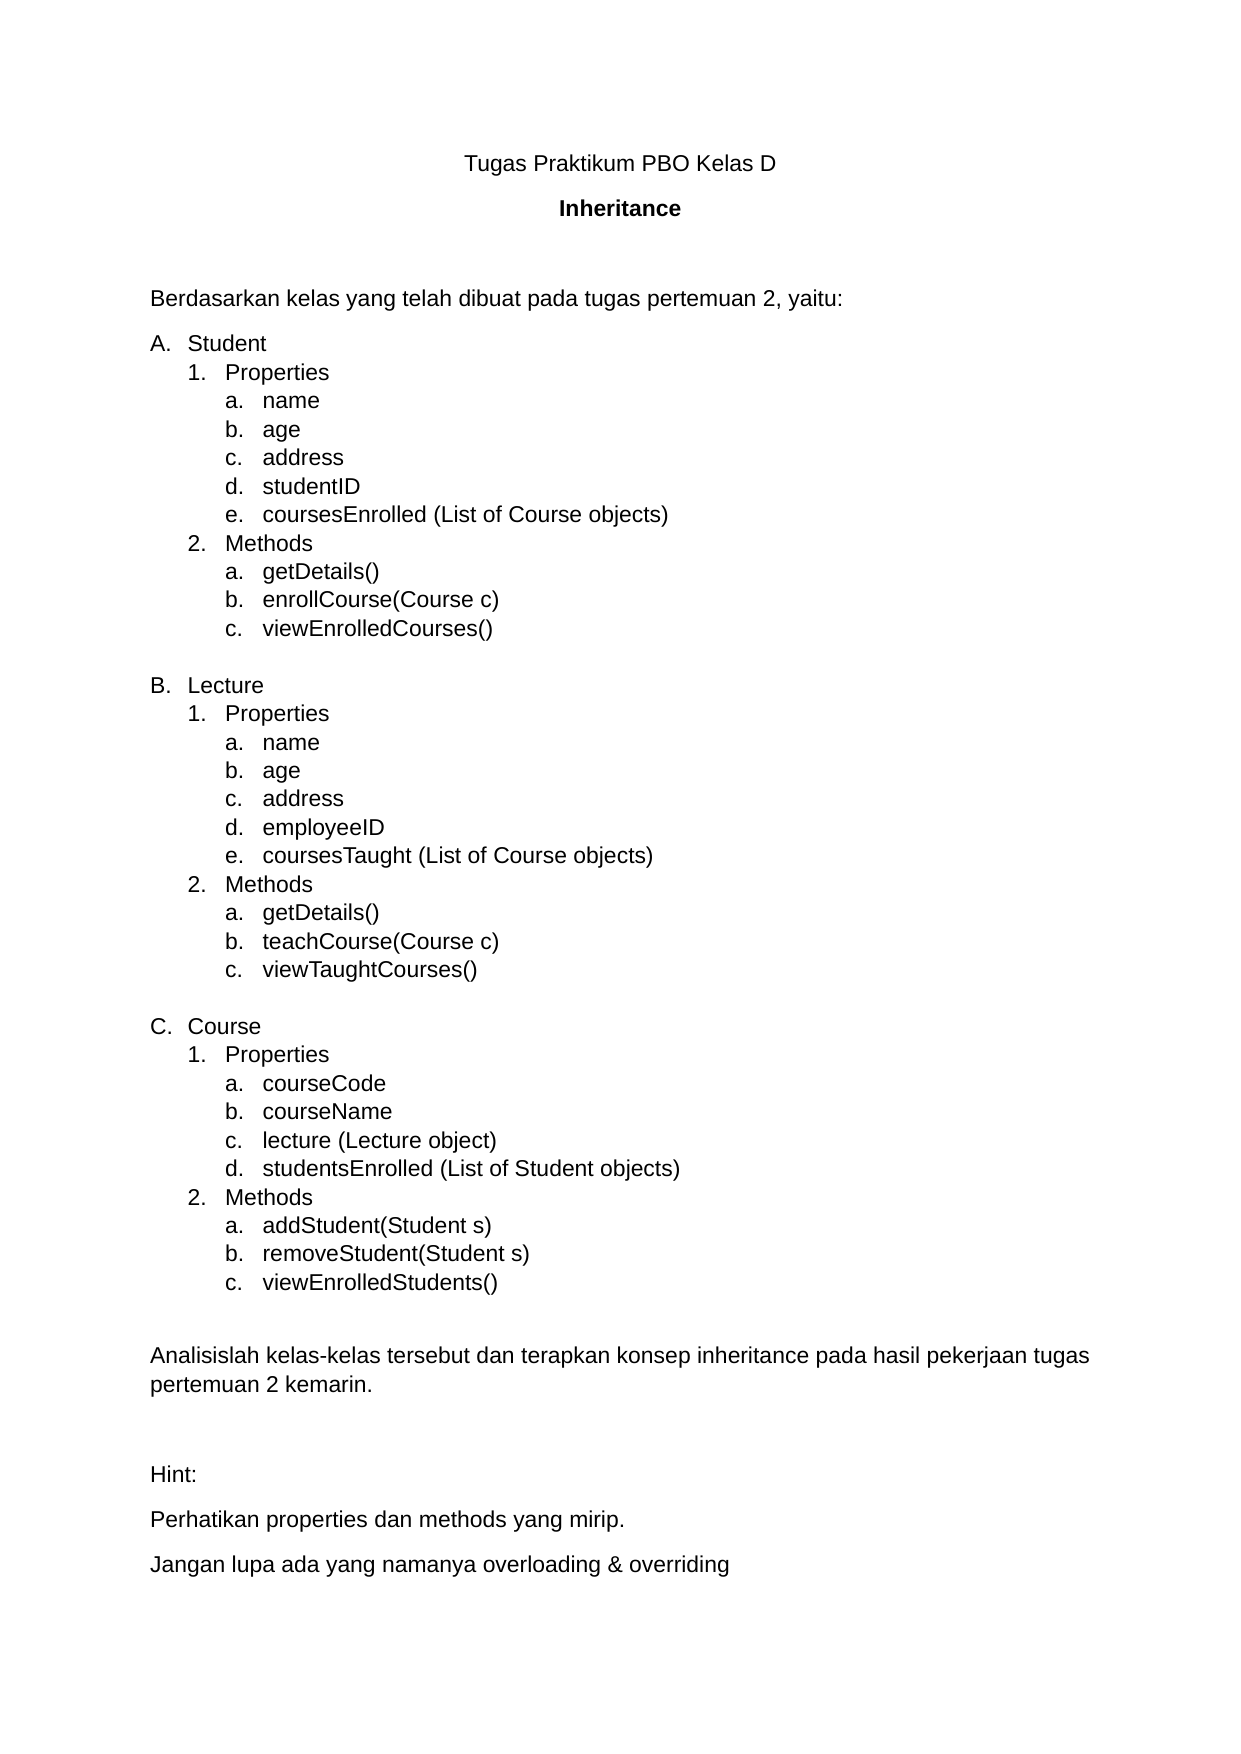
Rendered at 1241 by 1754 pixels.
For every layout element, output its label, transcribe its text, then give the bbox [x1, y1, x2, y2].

list teachCourse(Course c) [225, 928, 1090, 954]
list age [225, 757, 1090, 783]
list coursesEnrolled (List of Course objects) [225, 501, 1090, 527]
list addStudent(Student s) [225, 1212, 1090, 1238]
list studentID [225, 473, 1090, 499]
list viewTaughtCourses() [225, 956, 1090, 982]
list Methods [187, 1183, 1090, 1210]
list viewEnrolledCourses() [225, 615, 1090, 641]
list address [225, 785, 1090, 812]
list employeeID [225, 814, 1090, 840]
list courseName [225, 1098, 1090, 1124]
list getDetails() [225, 899, 1090, 926]
list enrollCourse(Course c) [225, 586, 1090, 613]
list removeStudent(Student s) [225, 1240, 1090, 1267]
list age [225, 416, 1090, 442]
list courseCode [225, 1070, 1090, 1096]
list coursesTaught (List of Course objects) [225, 842, 1090, 869]
list address [225, 444, 1090, 471]
text Perhatikan properties dan methods yang mirip. [150, 1506, 1090, 1532]
list getDetails() [225, 558, 1090, 584]
text Hint: [150, 1461, 1090, 1487]
list Methods [187, 871, 1090, 897]
list studentsEnrolled (List of Student objects) [225, 1155, 1090, 1181]
list Course [150, 1013, 1090, 1039]
list name [225, 387, 1090, 414]
list Student [150, 330, 1090, 357]
text Analisislah kelas-kelas tersebut dan terapkan konsep inheritance pada hasil pekerjaan tugas pertemuan 2 kemarin. [150, 1342, 1090, 1397]
text Inheritance [150, 195, 1090, 221]
list lecture (Lecture object) [225, 1127, 1090, 1153]
list Properties [187, 359, 1090, 385]
list Properties [187, 700, 1090, 726]
list Lecture [150, 672, 1090, 698]
text Jangan lupa ada yang namanya overloading & overriding [150, 1551, 1090, 1578]
list Properties [187, 1041, 1090, 1068]
list Methods [187, 529, 1090, 556]
text Tugas Praktikum PBO Kelas D [150, 150, 1090, 176]
list viewEnrolledStudents() [225, 1269, 1090, 1295]
list name [225, 728, 1090, 755]
text Berdasarkan kelas yang telah dibuat pada tugas pertemuan 2, yaitu: [150, 285, 1090, 312]
